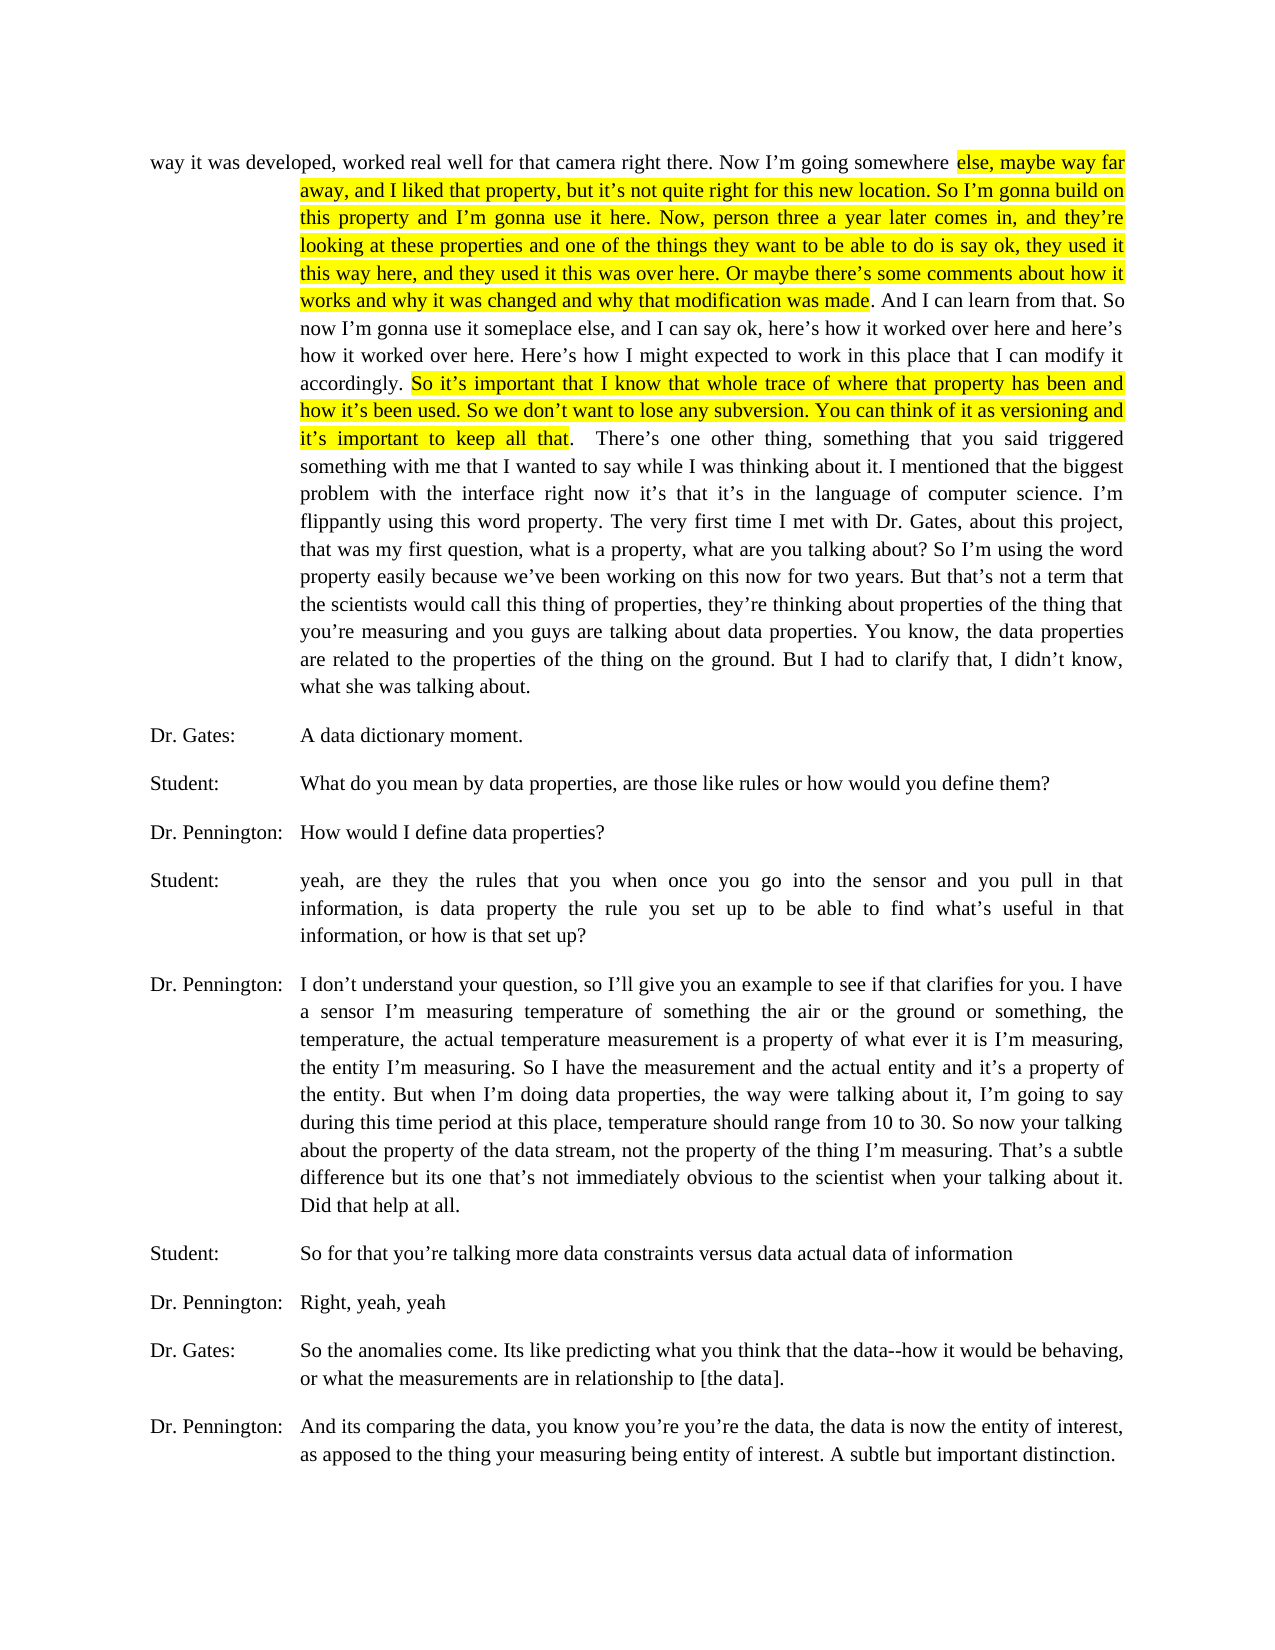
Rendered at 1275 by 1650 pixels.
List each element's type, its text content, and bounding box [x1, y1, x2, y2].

text Dr. Pennington: How would I define data properties? [150, 820, 1125, 844]
text way it was developed, worked real well for that camera right there. Now I’m going somewhere else, maybe way far away, and I liked that property, but it’s not quite right for this new location. So I’m gonna build on this property and I’m gonna use it here. Now, person three a year later comes in, and they’re looking at these properties and one of the things they want to be able to do is say ok, they used it this way here, and they used it this was over here. Or maybe there’s some comments about how it works and why it was changed and why that modification was made. And I can learn from that. So now I’m gonna use it someplace else, and I can say ok, here’s how it worked over here and here’s how it worked over here. Here’s how I might expected to work in this place that I can modify it accordingly. So it’s important that I know that whole trace of where that property has been and how it’s been used. So we don’t want to lose any subversion. You can think of it as versioning and it’s important to keep all that. There’s one other thing, something that you said triggered something with me that I wanted to say while I was thinking about it. I mentioned that the biggest problem with the interface right now it’s that it’s in the language of computer science. I’m flippantly using this word property. The very first time I met with Dr. Gates, about this project, that was my first question, what is a property, what are you talking about? So I’m using the word property easily because we’ve been working on this now for two years. But that’s not a term that the scientists would call this thing of properties, they’re thinking about properties of the thing that you’re measuring and you guys are talking about data properties. You know, the data properties are related to the properties of the thing on the ground. But I had to clarify that, I didn’t know, what she was talking about. [150, 150, 1125, 698]
text Dr. Pennington: Right, yeah, yeah [150, 1289, 1125, 1314]
text Student: yeah, are they the rules that you when once you go into the sensor and you pull in that information, is data property the rule you set up to be able to find what’s useful in that information, or how is that set up? [150, 868, 1125, 947]
text Dr. Gates: So the anomalies come. Its like predicting what you think that the data--how it would be behaving, or what the measurements are in relationship to [the data]. [150, 1338, 1125, 1390]
text Dr. Gates: A data dictionary moment. [150, 723, 1125, 747]
text Dr. Pennington: I don’t understand your question, so I’ll give you an example to see if that clarifies for you. I have a sensor I’m measuring temperature of something the air or the ground or something, the temperature, the actual temperature measurement is a property of what ever it is I’m measuring, the entity I’m measuring. So I have the measurement and the actual entity and it’s a property of the entity. But when I’m doing data properties, the way were talking about it, I’m going to say during this time period at this place, temperature should range from 10 to 30. So now your talking about the property of the data stream, not the property of the thing I’m measuring. That’s a subtle difference but its one that’s not immediately obvious to the scientist when your talking about it. Did that help at all. [150, 972, 1125, 1217]
text Student: So for that you’re talking more data constraints versus data actual data of information [150, 1241, 1125, 1265]
text Dr. Pennington: And its comparing the data, you know you’re you’re the data, the data is now the entity of interest, as apposed to the thing your measuring being entity of interest. A subtle but important distinction. [150, 1414, 1125, 1466]
text Student: What do you mean by data properties, are those like rules or how would you define them? [150, 771, 1125, 795]
